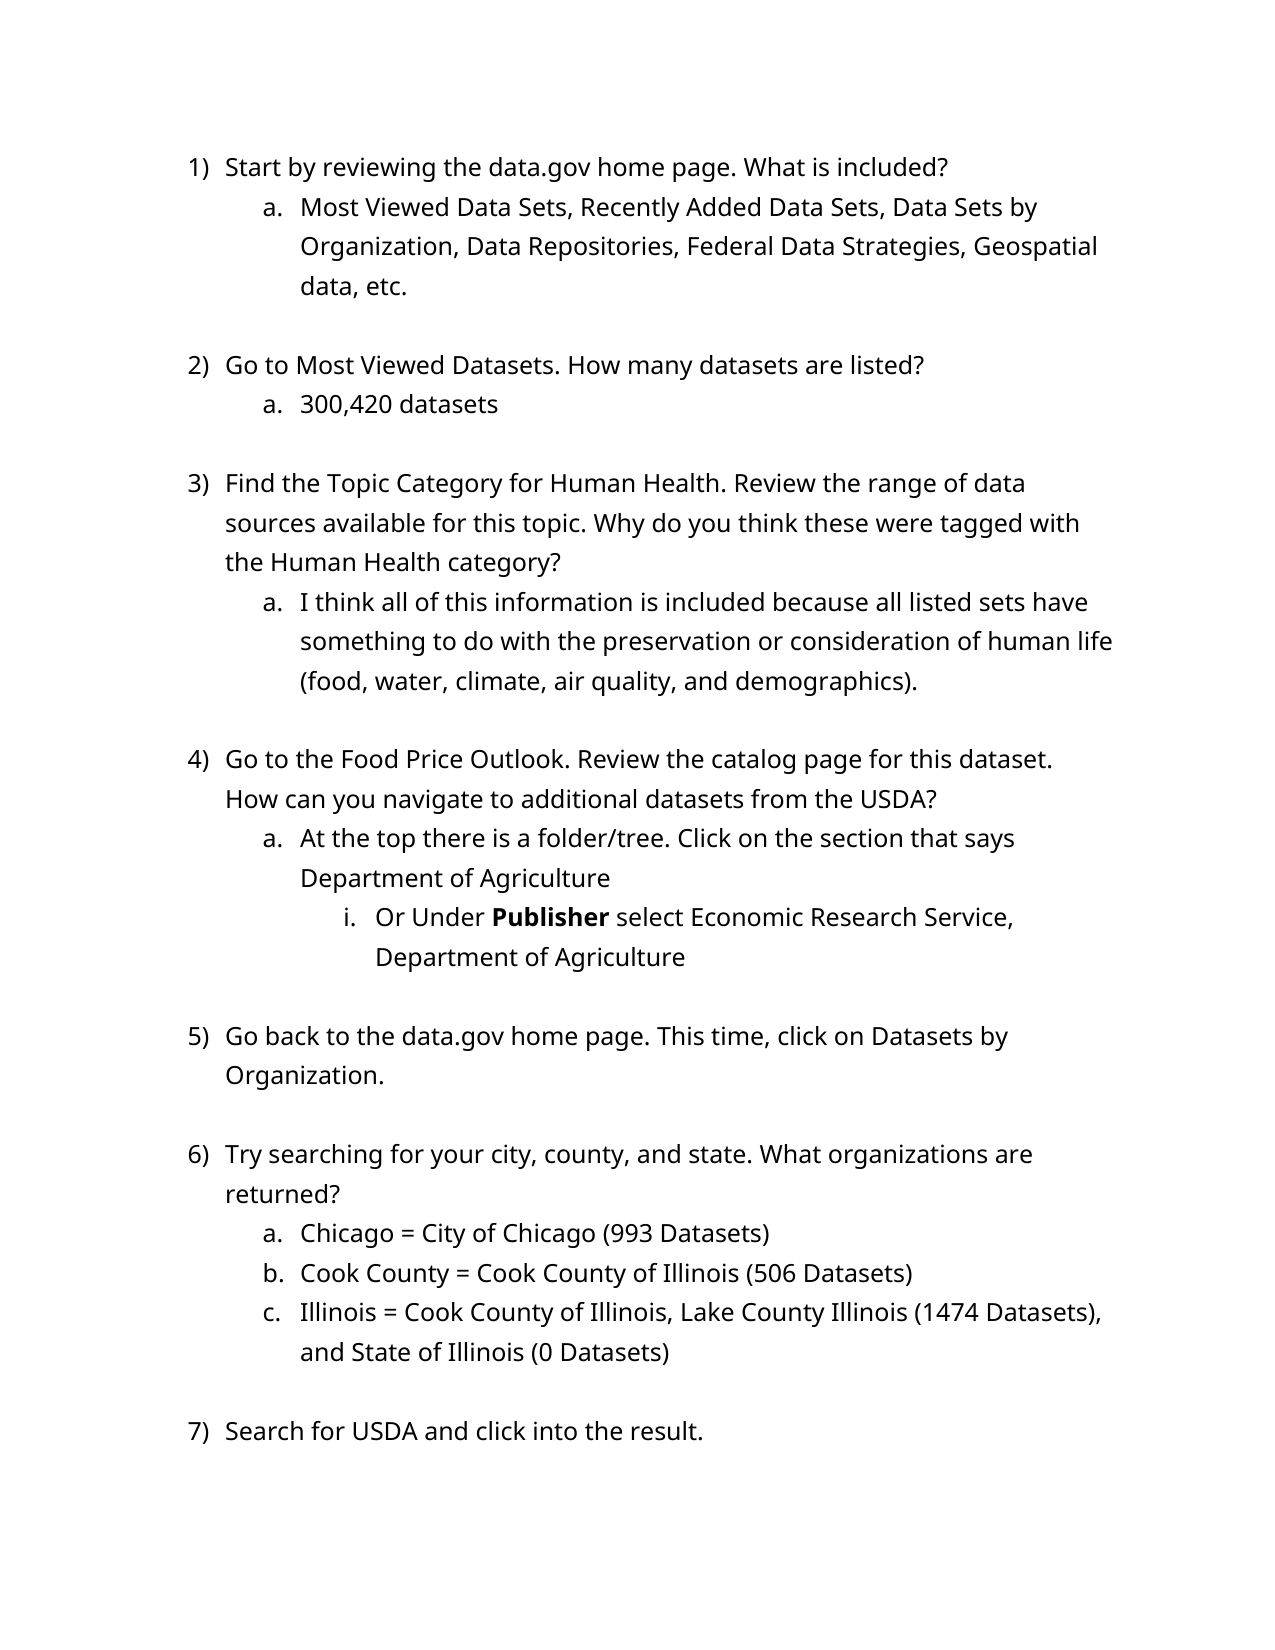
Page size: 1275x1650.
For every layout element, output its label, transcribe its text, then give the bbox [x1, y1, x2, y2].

list Chicago = City of Chicago (993 Datasets) [262, 1216, 1125, 1250]
list At the top there is a folder/tree. Click on the section that says Department of Agriculture [262, 821, 1125, 895]
list Go to the Food Price Outlook. Review the catalog page for this dataset. How can you navigate to additional datasets from the USDA? [187, 742, 1125, 816]
list Illinois = Cook County of Illinois, Lake County Illinois (1474 Datasets), and State of Illinois (0 Datasets) [262, 1295, 1125, 1368]
list Go back to the data.gov home page. This time, click on Datasets by Organization. [187, 1018, 1125, 1092]
list Find the Topic Category for Human Health. Review the range of data sources available for this topic. Why do you think these were tagged with the Human Health category? [187, 466, 1125, 579]
list Cook County = Cook County of Illinois (506 Datasets) [262, 1255, 1125, 1289]
list 300,420 datasets [262, 387, 1125, 421]
list Or Under Publisher select Economic Research Service, Department of Agriculture [356, 900, 1125, 974]
list Try searching for your city, county, and state. What organizations are returned? [187, 1137, 1125, 1211]
list Search for USDA and click into the result. [187, 1413, 1125, 1447]
list Go to Most Viewed Datasets. How many datasets are listed? [187, 347, 1125, 381]
list Start by reviewing the data.gov home page. What is included? [187, 150, 1125, 184]
list I think all of this information is included because all listed sets have something to do with the preservation or consideration of human life (food, water, climate, air quality, and demographics). [262, 584, 1125, 697]
list Most Viewed Data Sets, Recently Added Data Sets, Data Sets by Organization, Data Repositories, Federal Data Strategies, Geospatial data, etc. [262, 189, 1125, 302]
